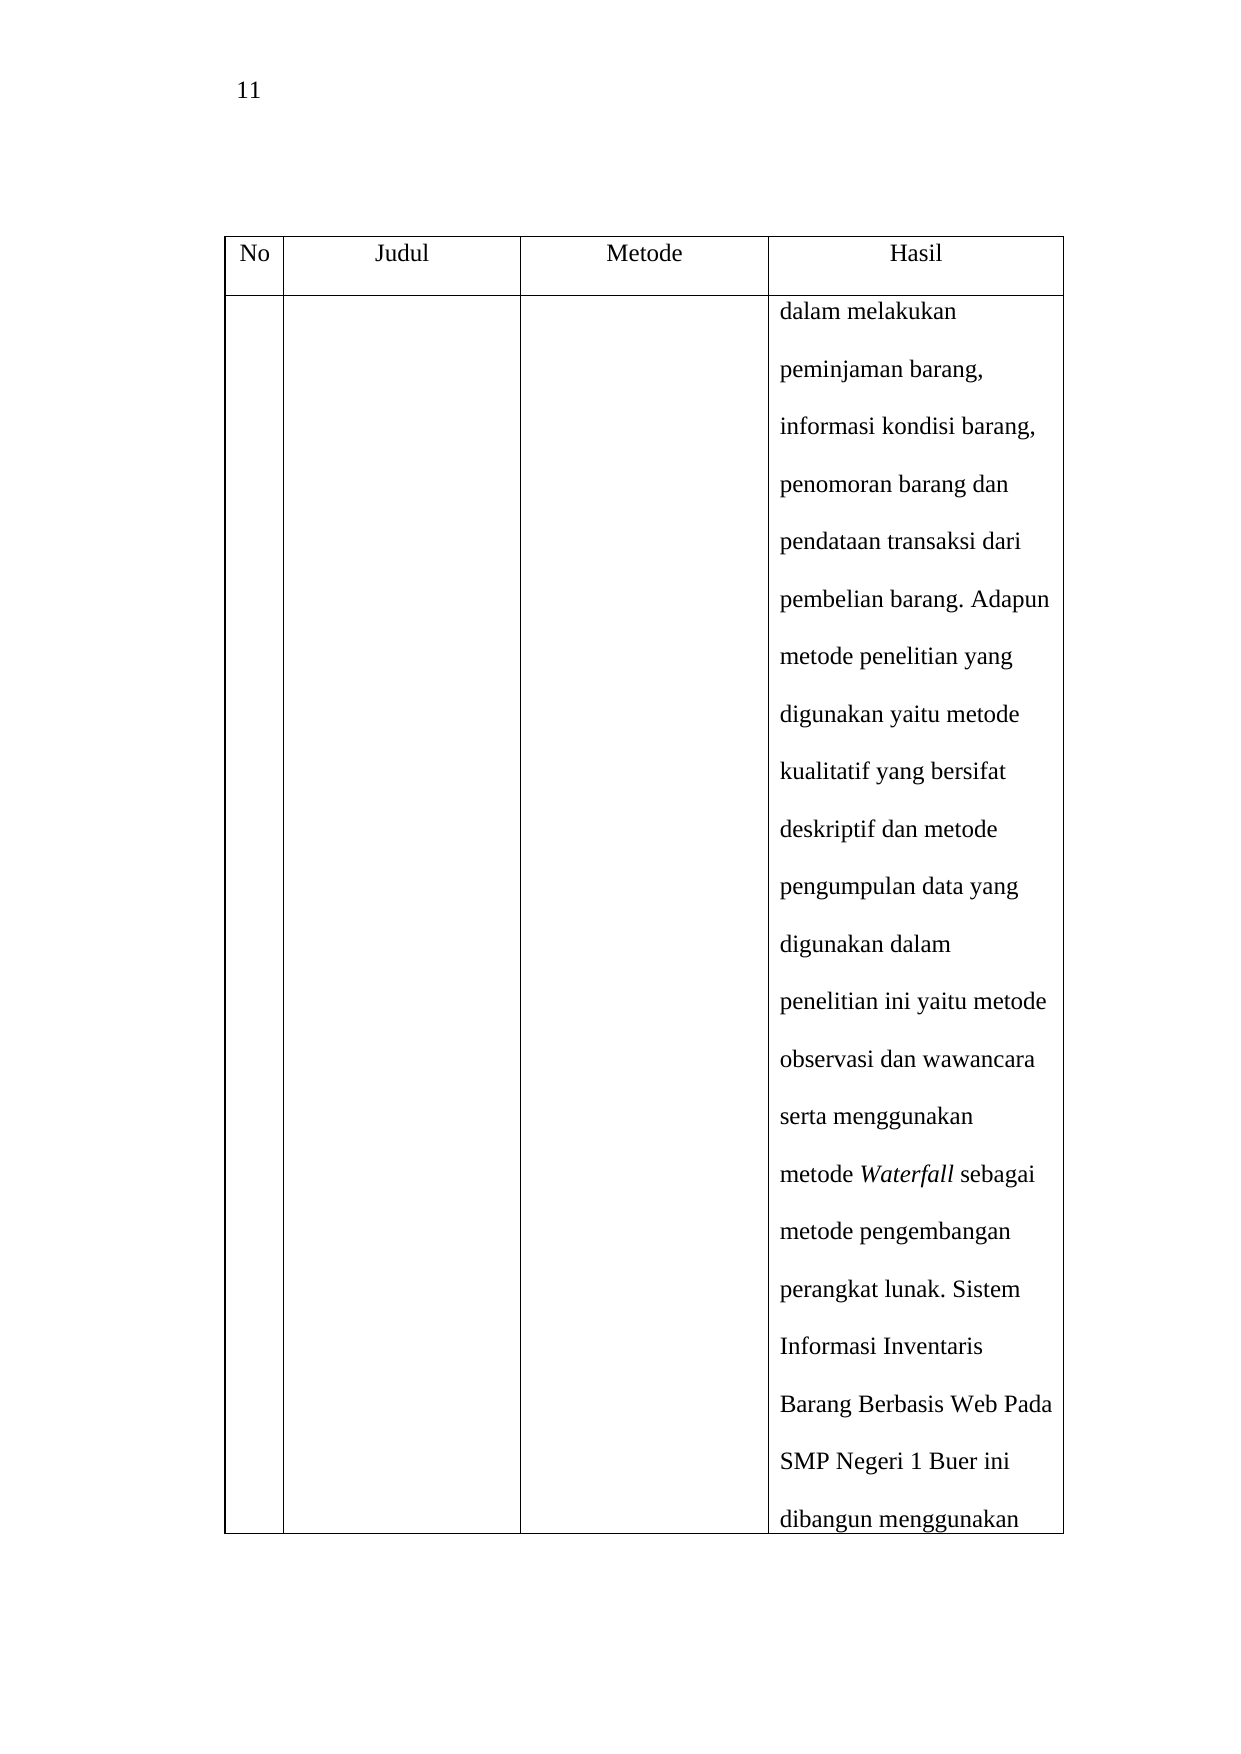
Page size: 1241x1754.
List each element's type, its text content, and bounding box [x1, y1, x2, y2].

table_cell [521, 296, 768, 1533]
table_header Metode [521, 237, 768, 295]
table_cell 1 [226, 296, 283, 1533]
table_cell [769, 296, 1063, 1533]
table_header Hasil [769, 237, 1063, 295]
table_header Judul [284, 237, 520, 295]
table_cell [284, 296, 520, 1533]
table_header No [226, 237, 283, 295]
